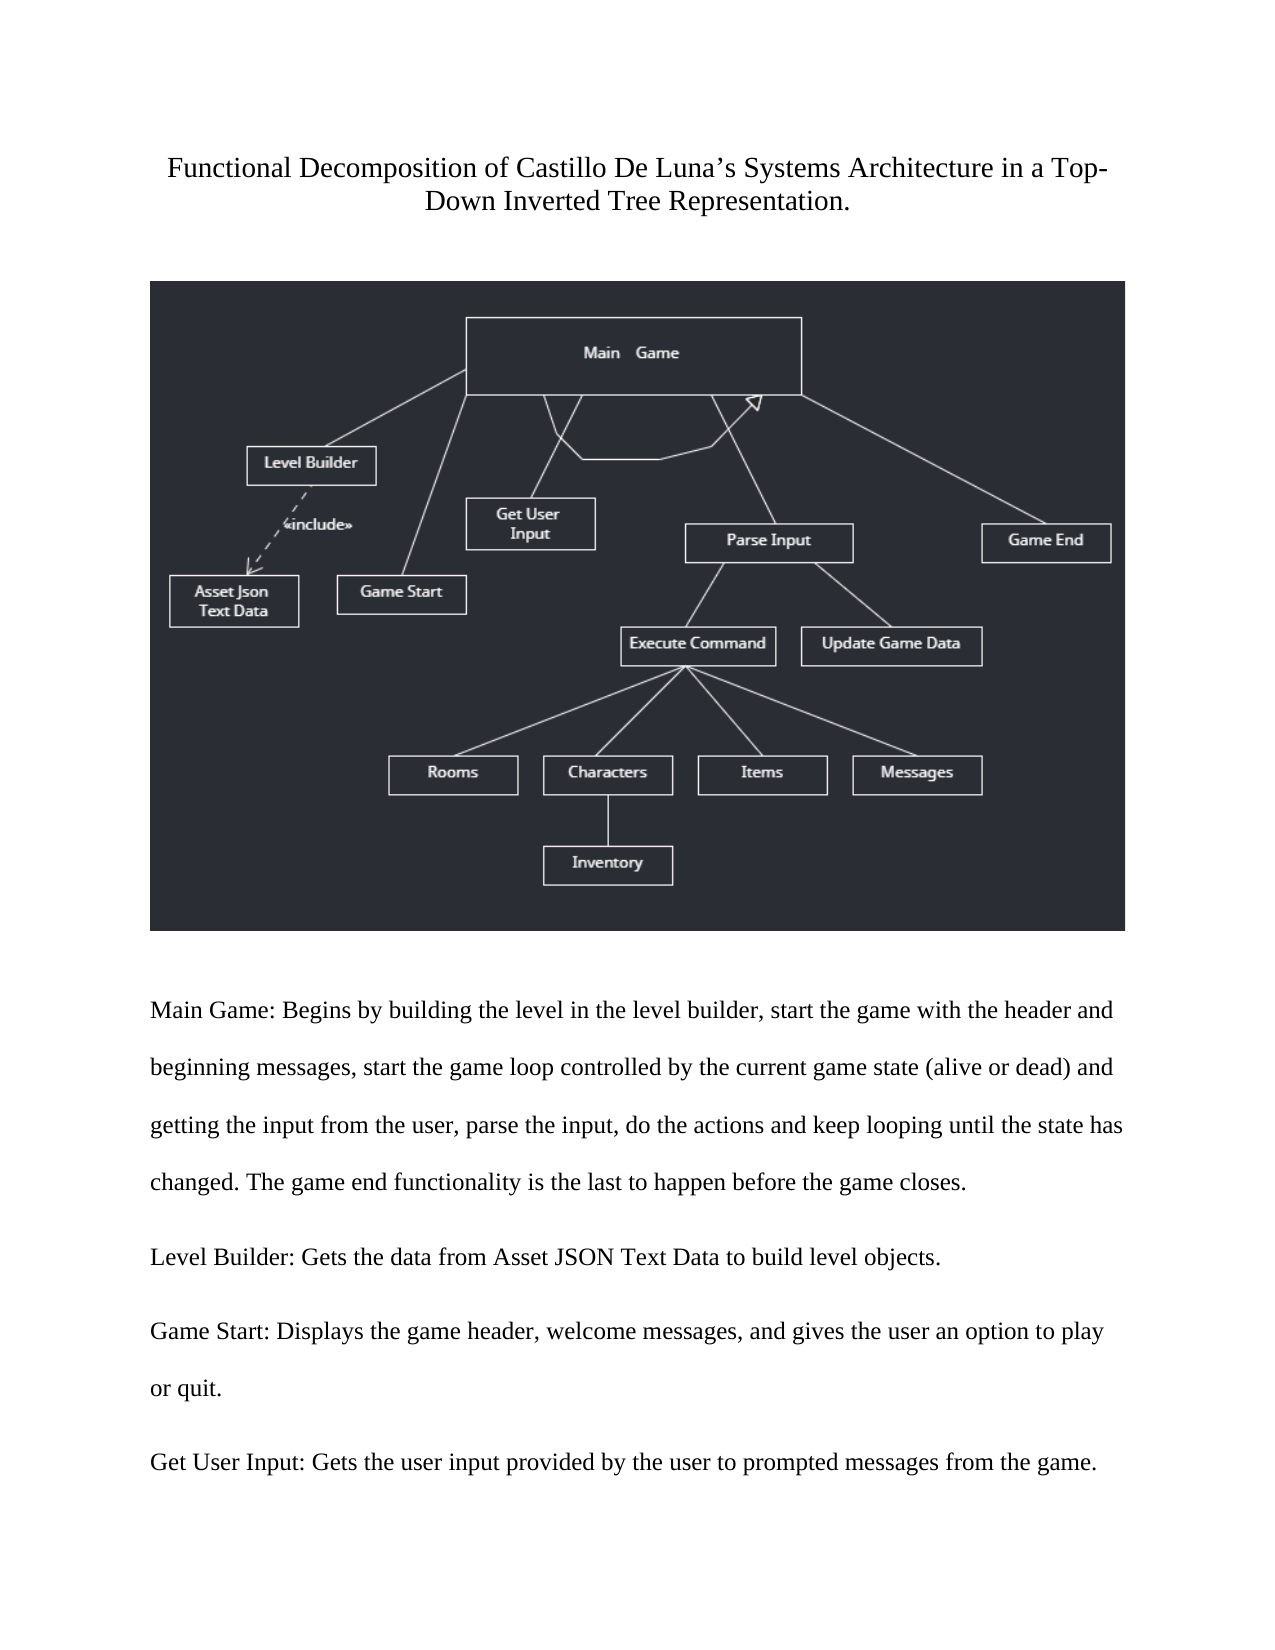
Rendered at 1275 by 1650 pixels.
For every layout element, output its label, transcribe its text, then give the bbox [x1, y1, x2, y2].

text Get User Input: Gets the user input provided by the user to prompted messages from the game. [150, 1447, 1125, 1476]
text Functional Decomposition of Castillo De Luna’s Systems Architecture in a Top-Down Inverted Tree Representation. [150, 150, 1125, 217]
picture [150, 281, 1125, 931]
text Game Start: Displays the game header, welcome messages, and gives the user an option to play or quit. [150, 1316, 1125, 1402]
text Main Game: Begins by building the level in the level builder, start the game with the header and beginning messages, start the game loop controlled by the current game state (alive or dead) and getting the input from the user, parse the input, do the actions and keep looping until the state has changed. The game end functionality is the last to happen before the game closes. [150, 995, 1125, 1196]
text Level Builder: Gets the data from Asset JSON Text Data to build level objects. [150, 1242, 1125, 1270]
